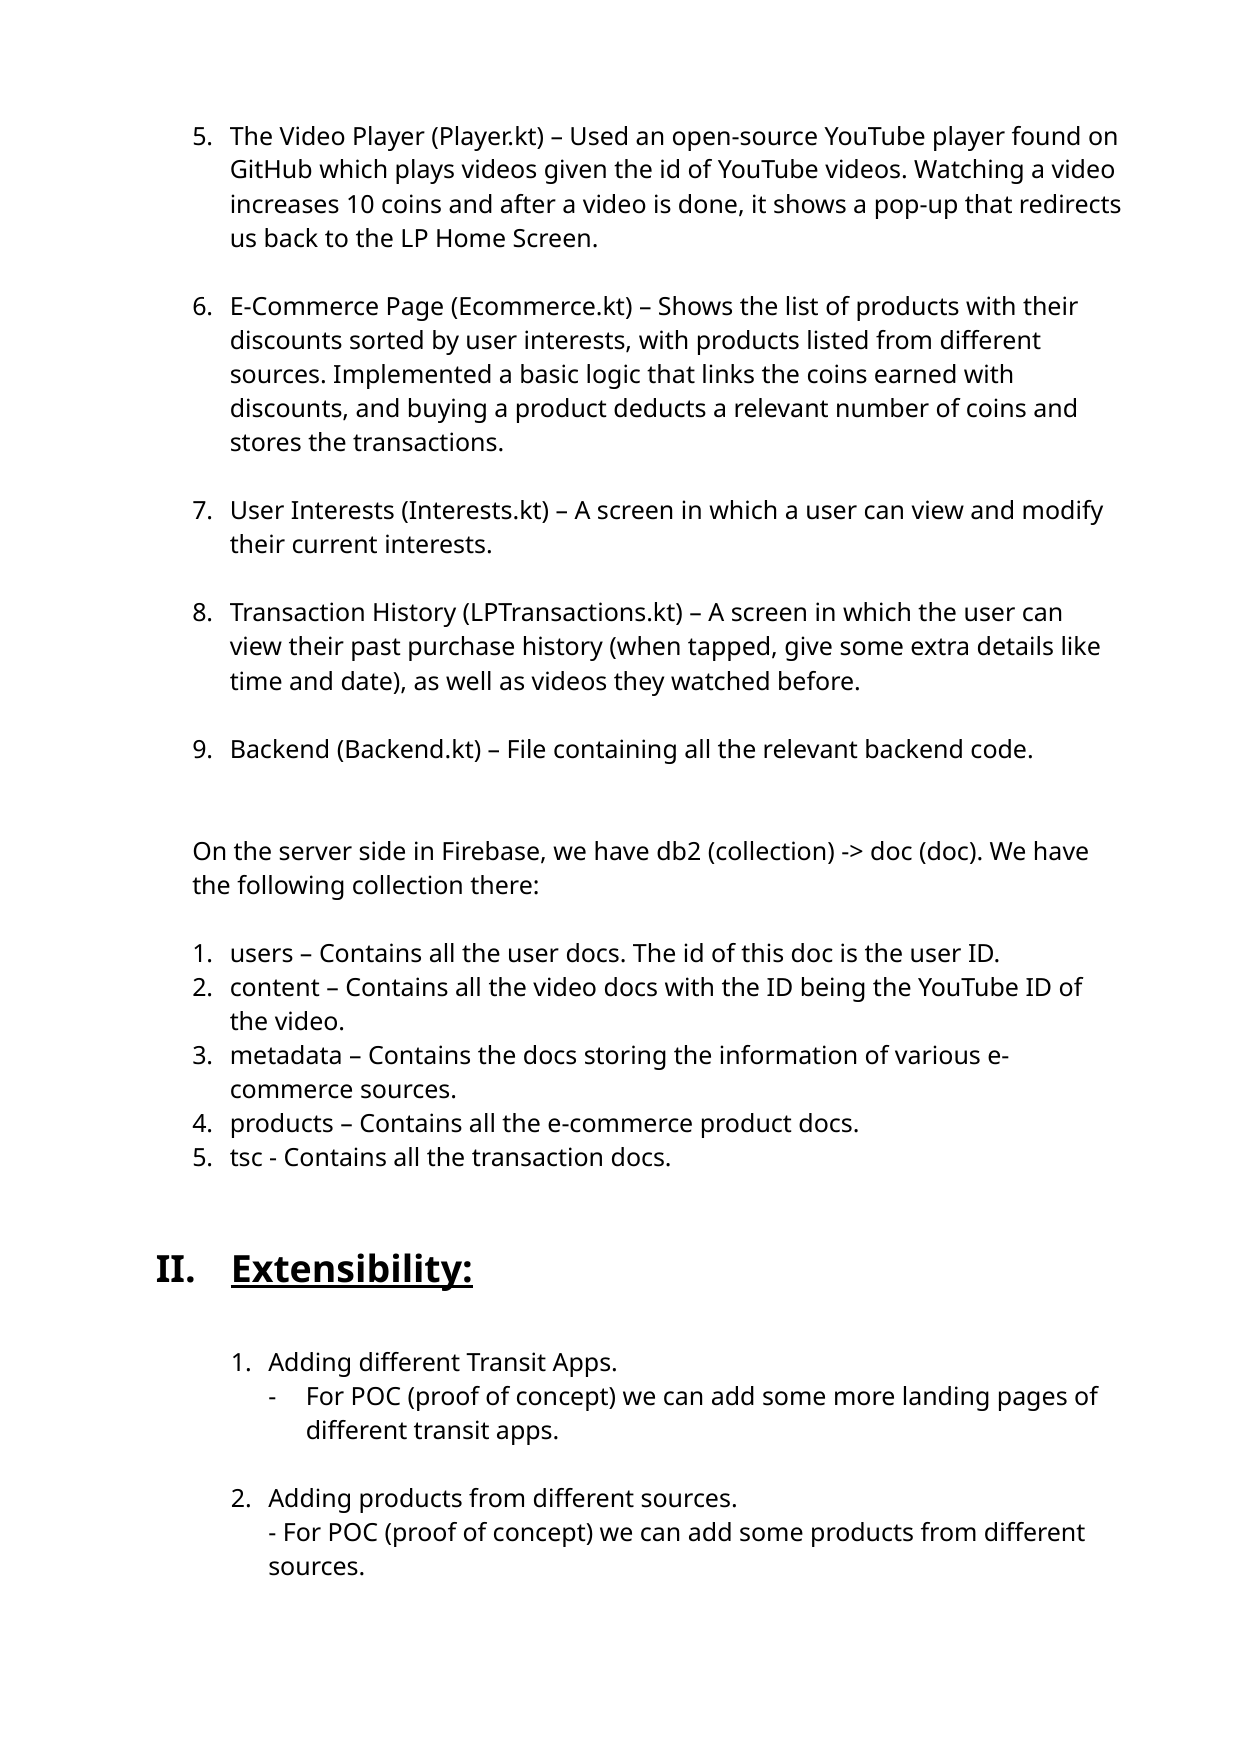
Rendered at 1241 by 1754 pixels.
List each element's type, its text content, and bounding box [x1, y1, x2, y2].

list tsc - Contains all the transaction docs. [192, 1140, 1122, 1174]
list Adding different Transit Apps. [231, 1344, 1122, 1378]
text On the server side in Firebase, we have db2 (collection) -> doc (doc). We have the following collection there: [192, 833, 1122, 902]
list Backend (Backend.kt) – File containing all the relevant backend code. [192, 731, 1122, 765]
list content – Contains all the video docs with the ID being the YouTube ID of the video. [192, 970, 1122, 1038]
list Extensibility: [156, 1242, 1122, 1293]
list Transaction History (LPTransactions.kt) – A screen in which the user can view their past purchase history (when tapped, give some extra details like time and date), as well as videos they watched before. [192, 595, 1122, 697]
list metadata – Contains the docs storing the information of various e-commerce sources. [192, 1038, 1122, 1106]
list users – Contains all the user docs. The id of this doc is the user ID. [192, 936, 1122, 970]
list Adding products from different sources. [231, 1481, 1122, 1514]
list User Interests (Interests.kt) – A screen in which a user can view and modify their current interests. [192, 493, 1122, 561]
list products – Contains all the e-commerce product docs. [192, 1106, 1122, 1140]
list The Video Player (Player.kt) – Used an open-source YouTube player found on GitHub which plays videos given the id of YouTube videos. Watching a video increases 10 coins and after a video is done, it shows a pop-up that redirects us back to the LP Home Screen. [192, 118, 1122, 254]
text - For POC (proof of concept) we can add some products from different sources. [268, 1514, 1122, 1583]
list For POC (proof of concept) we can add some more landing pages of different transit apps. [268, 1378, 1122, 1446]
list E-Commerce Page (Ecommerce.kt) – Shows the list of products with their discounts sorted by user interests, with products listed from different sources. Implemented a basic logic that links the coins earned with discounts, and buying a product deducts a relevant number of coins and stores the transactions. [192, 288, 1122, 459]
